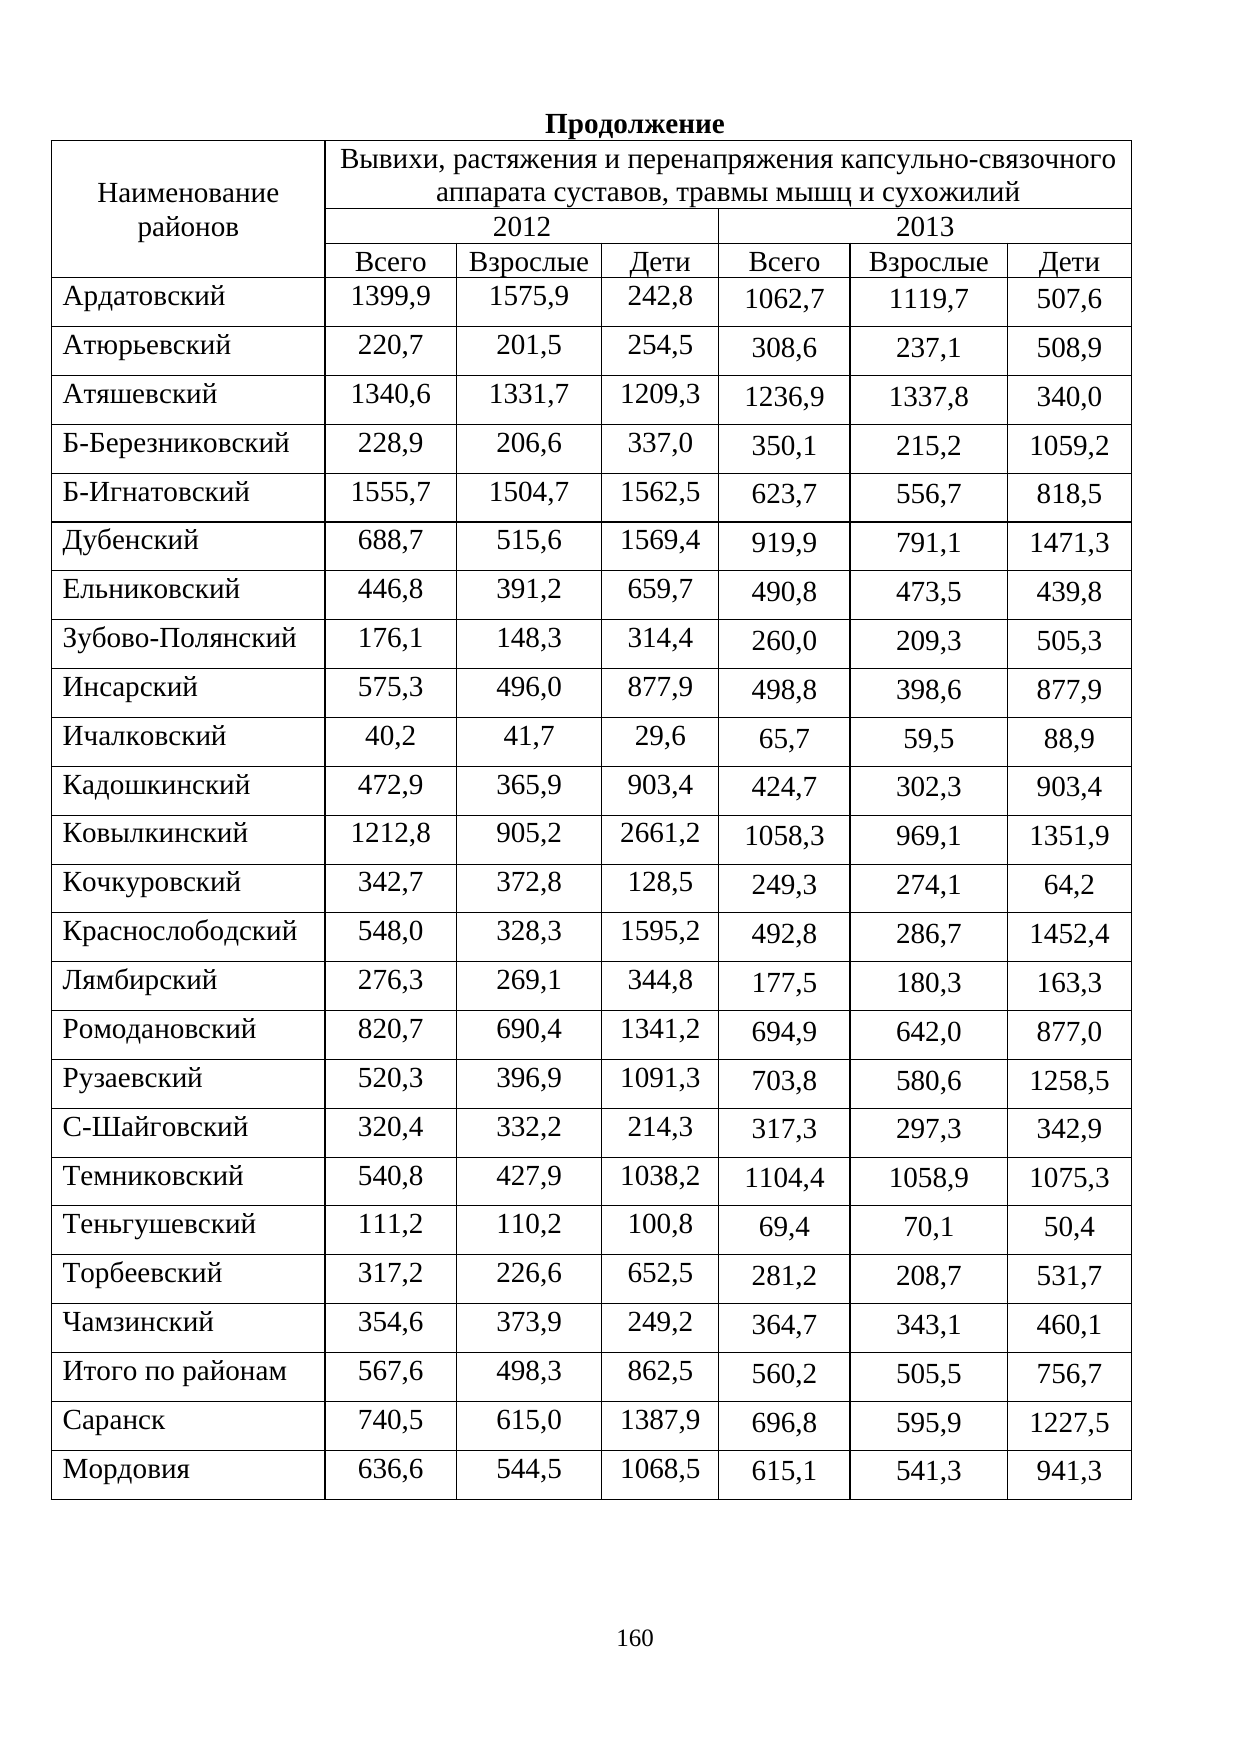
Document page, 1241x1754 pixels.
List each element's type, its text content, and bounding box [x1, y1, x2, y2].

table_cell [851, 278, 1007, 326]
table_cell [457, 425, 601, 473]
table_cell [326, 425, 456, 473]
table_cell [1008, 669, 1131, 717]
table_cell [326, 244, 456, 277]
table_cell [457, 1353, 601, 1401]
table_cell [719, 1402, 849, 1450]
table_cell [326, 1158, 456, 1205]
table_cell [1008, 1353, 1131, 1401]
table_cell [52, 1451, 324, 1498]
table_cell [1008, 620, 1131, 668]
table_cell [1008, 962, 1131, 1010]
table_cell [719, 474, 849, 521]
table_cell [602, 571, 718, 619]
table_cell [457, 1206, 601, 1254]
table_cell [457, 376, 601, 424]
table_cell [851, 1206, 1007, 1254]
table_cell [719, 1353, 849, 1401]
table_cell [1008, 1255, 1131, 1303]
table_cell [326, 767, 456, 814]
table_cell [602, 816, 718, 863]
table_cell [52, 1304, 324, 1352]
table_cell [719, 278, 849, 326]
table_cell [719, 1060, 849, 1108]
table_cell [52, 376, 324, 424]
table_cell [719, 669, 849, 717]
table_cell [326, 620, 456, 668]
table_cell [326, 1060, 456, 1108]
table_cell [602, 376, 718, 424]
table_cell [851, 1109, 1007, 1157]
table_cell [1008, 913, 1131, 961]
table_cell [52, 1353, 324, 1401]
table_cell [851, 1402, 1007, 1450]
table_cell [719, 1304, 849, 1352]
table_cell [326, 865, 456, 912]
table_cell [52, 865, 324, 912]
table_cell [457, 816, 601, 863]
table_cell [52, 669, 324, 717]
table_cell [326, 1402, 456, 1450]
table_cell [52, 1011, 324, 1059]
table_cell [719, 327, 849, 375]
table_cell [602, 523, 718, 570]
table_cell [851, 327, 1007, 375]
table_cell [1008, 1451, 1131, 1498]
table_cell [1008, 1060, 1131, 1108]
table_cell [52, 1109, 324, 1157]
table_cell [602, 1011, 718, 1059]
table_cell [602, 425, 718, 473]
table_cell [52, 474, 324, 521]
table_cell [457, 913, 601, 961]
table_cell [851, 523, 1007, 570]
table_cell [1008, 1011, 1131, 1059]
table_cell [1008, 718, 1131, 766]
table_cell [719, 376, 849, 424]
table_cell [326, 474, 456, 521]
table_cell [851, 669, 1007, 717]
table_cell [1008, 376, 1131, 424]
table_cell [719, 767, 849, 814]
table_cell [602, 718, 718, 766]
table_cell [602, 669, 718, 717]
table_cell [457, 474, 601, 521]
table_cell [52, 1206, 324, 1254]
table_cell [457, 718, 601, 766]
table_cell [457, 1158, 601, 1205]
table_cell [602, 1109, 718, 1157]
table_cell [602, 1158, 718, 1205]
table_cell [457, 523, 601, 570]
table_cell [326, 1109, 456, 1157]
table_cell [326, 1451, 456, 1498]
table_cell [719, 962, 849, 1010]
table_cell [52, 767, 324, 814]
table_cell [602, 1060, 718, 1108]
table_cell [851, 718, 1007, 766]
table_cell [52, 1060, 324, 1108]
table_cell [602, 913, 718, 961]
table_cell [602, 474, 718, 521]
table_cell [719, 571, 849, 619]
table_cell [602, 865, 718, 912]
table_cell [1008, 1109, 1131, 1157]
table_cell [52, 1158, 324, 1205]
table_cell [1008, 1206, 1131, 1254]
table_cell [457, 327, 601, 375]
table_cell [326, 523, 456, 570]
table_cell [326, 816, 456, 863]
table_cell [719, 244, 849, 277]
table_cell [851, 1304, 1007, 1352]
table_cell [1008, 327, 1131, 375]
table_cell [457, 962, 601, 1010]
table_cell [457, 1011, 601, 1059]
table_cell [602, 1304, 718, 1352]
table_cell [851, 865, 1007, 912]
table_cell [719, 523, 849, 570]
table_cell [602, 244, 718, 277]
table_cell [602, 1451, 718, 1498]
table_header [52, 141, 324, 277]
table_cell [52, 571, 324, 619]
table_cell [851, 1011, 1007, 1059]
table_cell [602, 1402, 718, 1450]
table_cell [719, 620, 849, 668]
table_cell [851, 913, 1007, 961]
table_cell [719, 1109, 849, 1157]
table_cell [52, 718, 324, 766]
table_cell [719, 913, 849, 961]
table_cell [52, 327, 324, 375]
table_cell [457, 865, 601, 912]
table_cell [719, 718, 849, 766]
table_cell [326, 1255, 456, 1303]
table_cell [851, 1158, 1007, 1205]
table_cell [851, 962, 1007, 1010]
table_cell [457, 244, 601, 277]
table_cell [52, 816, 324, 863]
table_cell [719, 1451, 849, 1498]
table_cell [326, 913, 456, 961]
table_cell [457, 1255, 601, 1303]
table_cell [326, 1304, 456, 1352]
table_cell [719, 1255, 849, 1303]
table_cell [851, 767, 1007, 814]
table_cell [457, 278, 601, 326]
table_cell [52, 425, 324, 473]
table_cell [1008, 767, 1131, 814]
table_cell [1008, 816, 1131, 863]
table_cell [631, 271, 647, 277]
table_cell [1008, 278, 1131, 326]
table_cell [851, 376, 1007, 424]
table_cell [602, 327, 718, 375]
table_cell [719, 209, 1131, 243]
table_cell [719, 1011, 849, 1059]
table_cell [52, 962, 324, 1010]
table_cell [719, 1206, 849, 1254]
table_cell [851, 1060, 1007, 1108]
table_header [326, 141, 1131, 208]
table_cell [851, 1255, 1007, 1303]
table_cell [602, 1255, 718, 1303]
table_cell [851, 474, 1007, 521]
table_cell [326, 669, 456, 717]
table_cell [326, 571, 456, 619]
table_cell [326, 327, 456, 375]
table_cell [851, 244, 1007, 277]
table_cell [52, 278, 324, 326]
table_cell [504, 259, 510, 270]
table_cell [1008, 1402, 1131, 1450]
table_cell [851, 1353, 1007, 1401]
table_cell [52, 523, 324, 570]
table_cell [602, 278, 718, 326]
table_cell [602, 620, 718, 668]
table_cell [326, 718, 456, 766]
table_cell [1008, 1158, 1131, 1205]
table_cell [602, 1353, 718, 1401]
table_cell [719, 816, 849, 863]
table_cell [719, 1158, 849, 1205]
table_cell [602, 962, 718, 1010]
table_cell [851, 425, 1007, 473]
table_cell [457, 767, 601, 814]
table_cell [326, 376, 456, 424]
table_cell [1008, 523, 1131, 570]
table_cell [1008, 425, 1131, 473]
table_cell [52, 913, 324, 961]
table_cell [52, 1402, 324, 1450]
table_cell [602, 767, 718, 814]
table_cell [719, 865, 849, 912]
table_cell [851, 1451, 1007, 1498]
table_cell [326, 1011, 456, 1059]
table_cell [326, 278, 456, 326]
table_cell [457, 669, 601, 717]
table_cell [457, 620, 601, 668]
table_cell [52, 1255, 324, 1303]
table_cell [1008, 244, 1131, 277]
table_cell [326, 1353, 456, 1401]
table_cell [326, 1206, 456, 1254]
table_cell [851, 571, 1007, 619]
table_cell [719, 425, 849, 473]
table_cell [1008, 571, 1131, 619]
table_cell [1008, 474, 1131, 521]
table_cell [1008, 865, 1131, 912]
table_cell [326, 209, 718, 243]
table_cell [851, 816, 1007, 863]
text Продолжение [89, 106, 1181, 140]
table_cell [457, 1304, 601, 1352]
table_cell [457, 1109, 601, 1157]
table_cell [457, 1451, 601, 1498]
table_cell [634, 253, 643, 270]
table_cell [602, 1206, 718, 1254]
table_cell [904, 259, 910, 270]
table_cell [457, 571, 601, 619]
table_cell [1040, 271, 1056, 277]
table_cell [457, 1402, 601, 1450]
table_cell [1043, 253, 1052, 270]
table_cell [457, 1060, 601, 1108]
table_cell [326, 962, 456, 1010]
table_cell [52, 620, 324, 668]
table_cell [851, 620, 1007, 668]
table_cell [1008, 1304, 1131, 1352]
